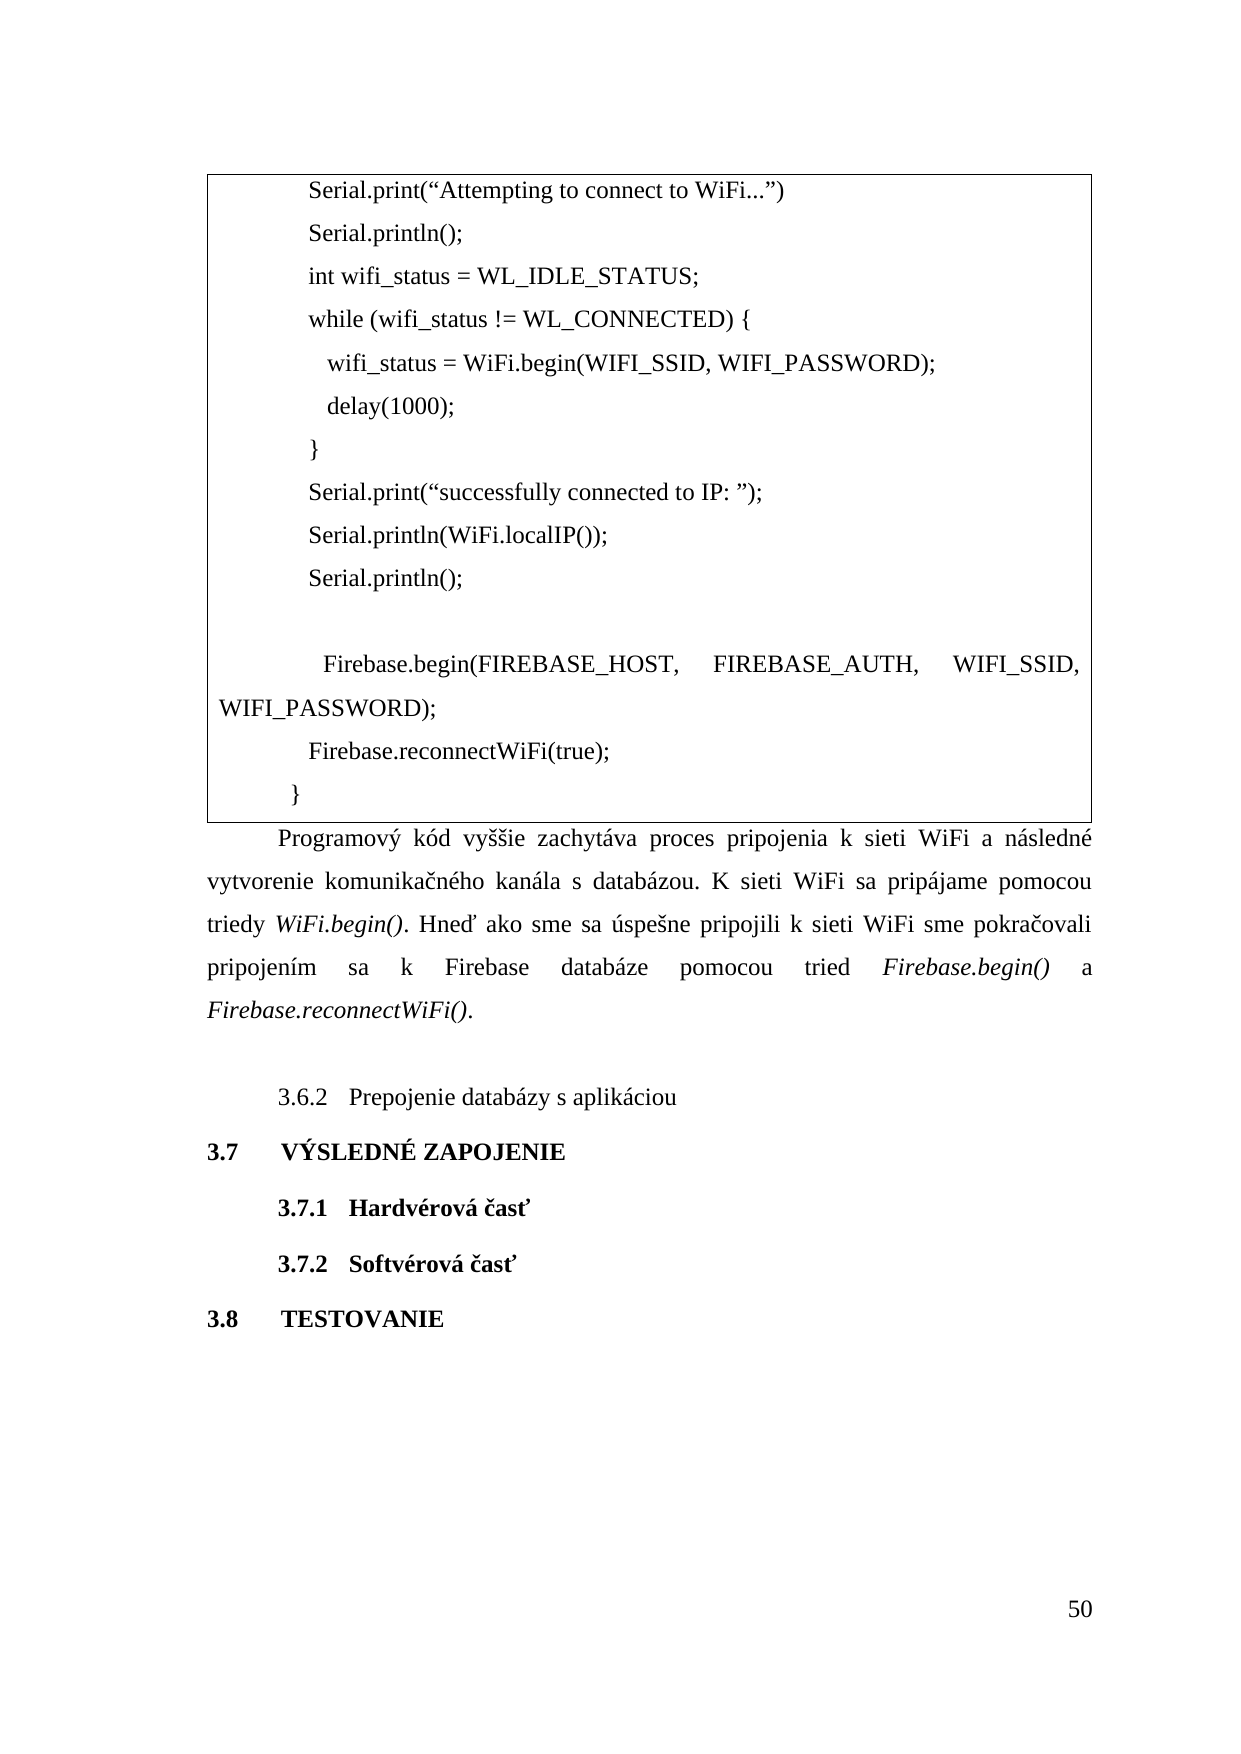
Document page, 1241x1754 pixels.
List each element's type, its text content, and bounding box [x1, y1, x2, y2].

subtitle 3.7.2 Softvérová časť [207, 1249, 1092, 1277]
subtitle 3.7.1 Hardvérová časť [207, 1193, 1092, 1222]
subtitle 3.7 Výsledné zapojenie [207, 1137, 1092, 1166]
text Programový kód vyššie zachytáva proces pripojenia k sieti WiFi a následné vytvorenie komunikačného kanála s databázou. K sieti WiFi sa pripájame pomocou triedy WiFi.begin(). Hneď ako sme sa úspešne pripojili k sieti WiFi sme pokračovali pripojením sa k Firebase databáze pomocou tried Firebase.begin() a Firebase.reconnectWiFi(). [207, 823, 1092, 1024]
subtitle 3.8 Testovanie [207, 1304, 1092, 1333]
text 3.6.2 Prepojenie databázy s aplikáciou [207, 1082, 1092, 1111]
